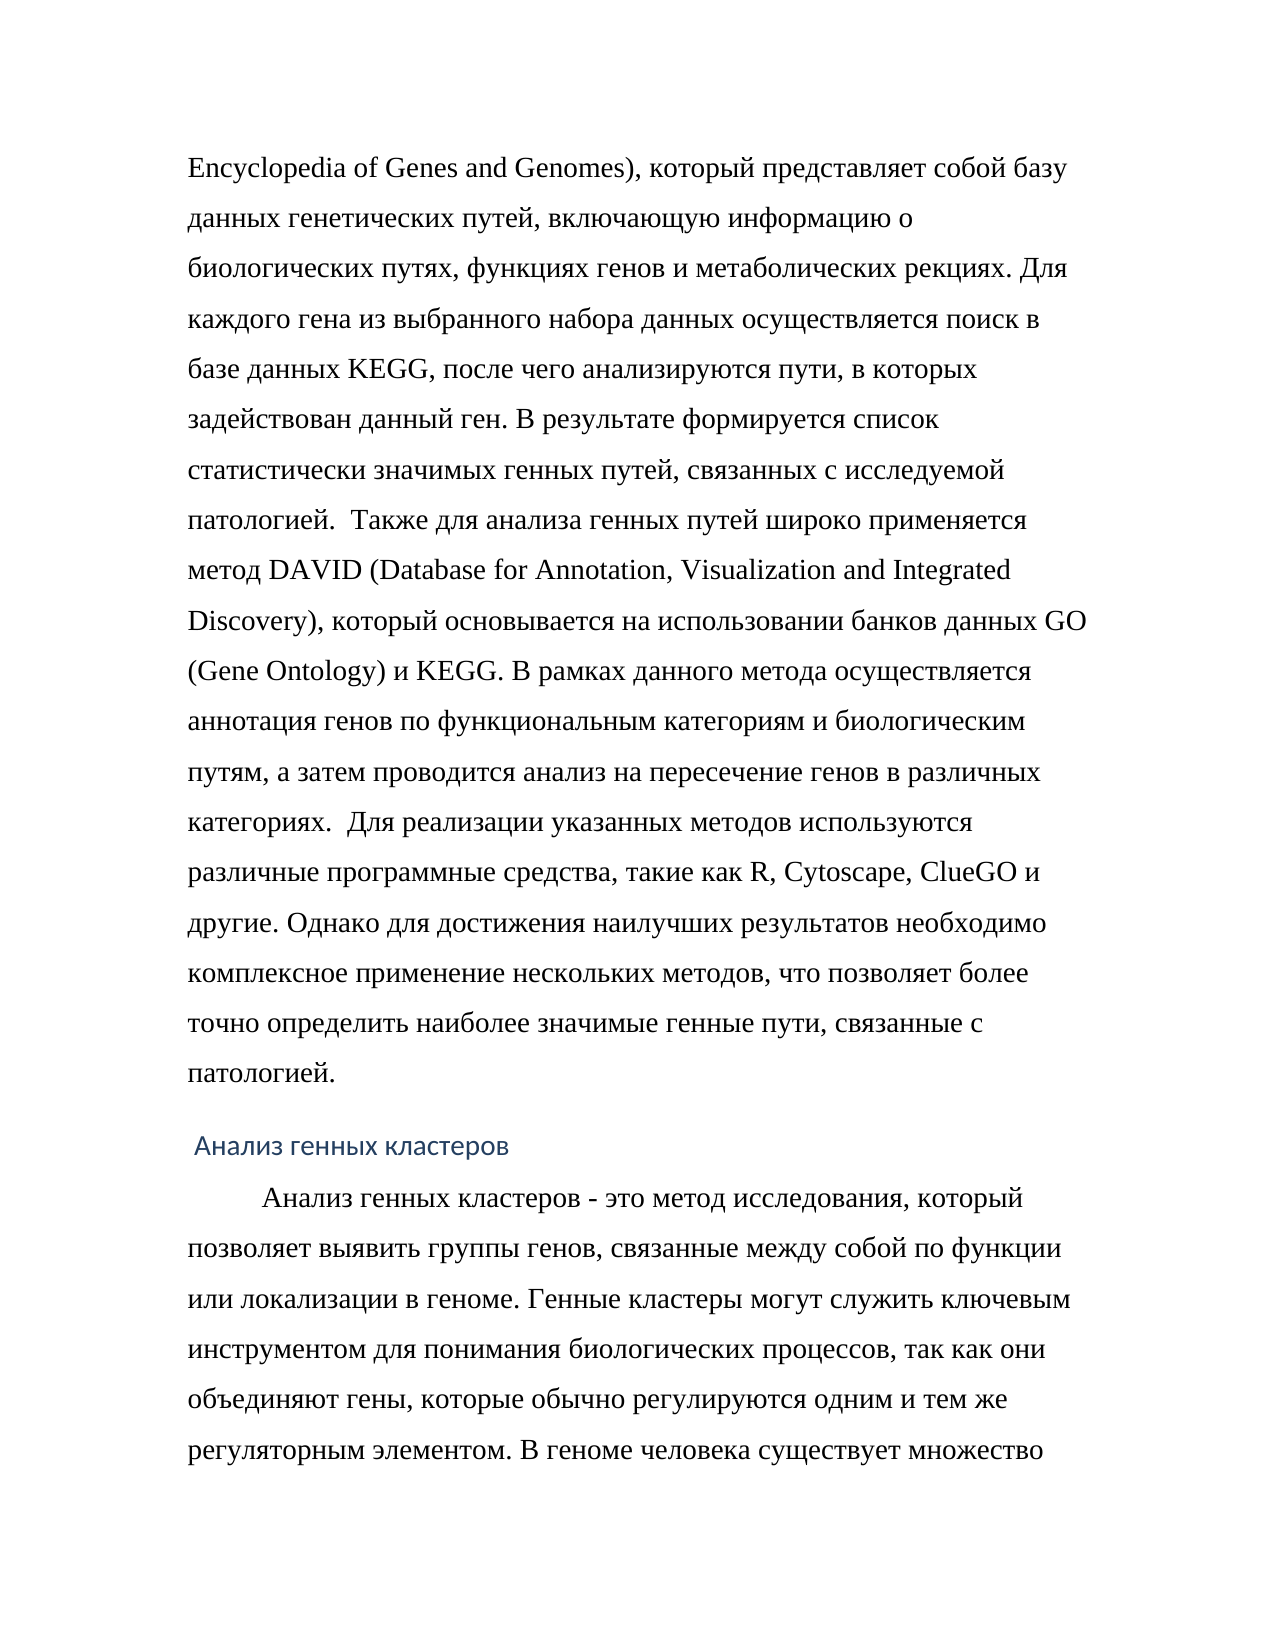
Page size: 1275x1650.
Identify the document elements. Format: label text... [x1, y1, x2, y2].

subtitle Анализ генных кластеров [187, 1127, 1087, 1162]
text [187, 150, 1087, 1089]
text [187, 1180, 1087, 1465]
